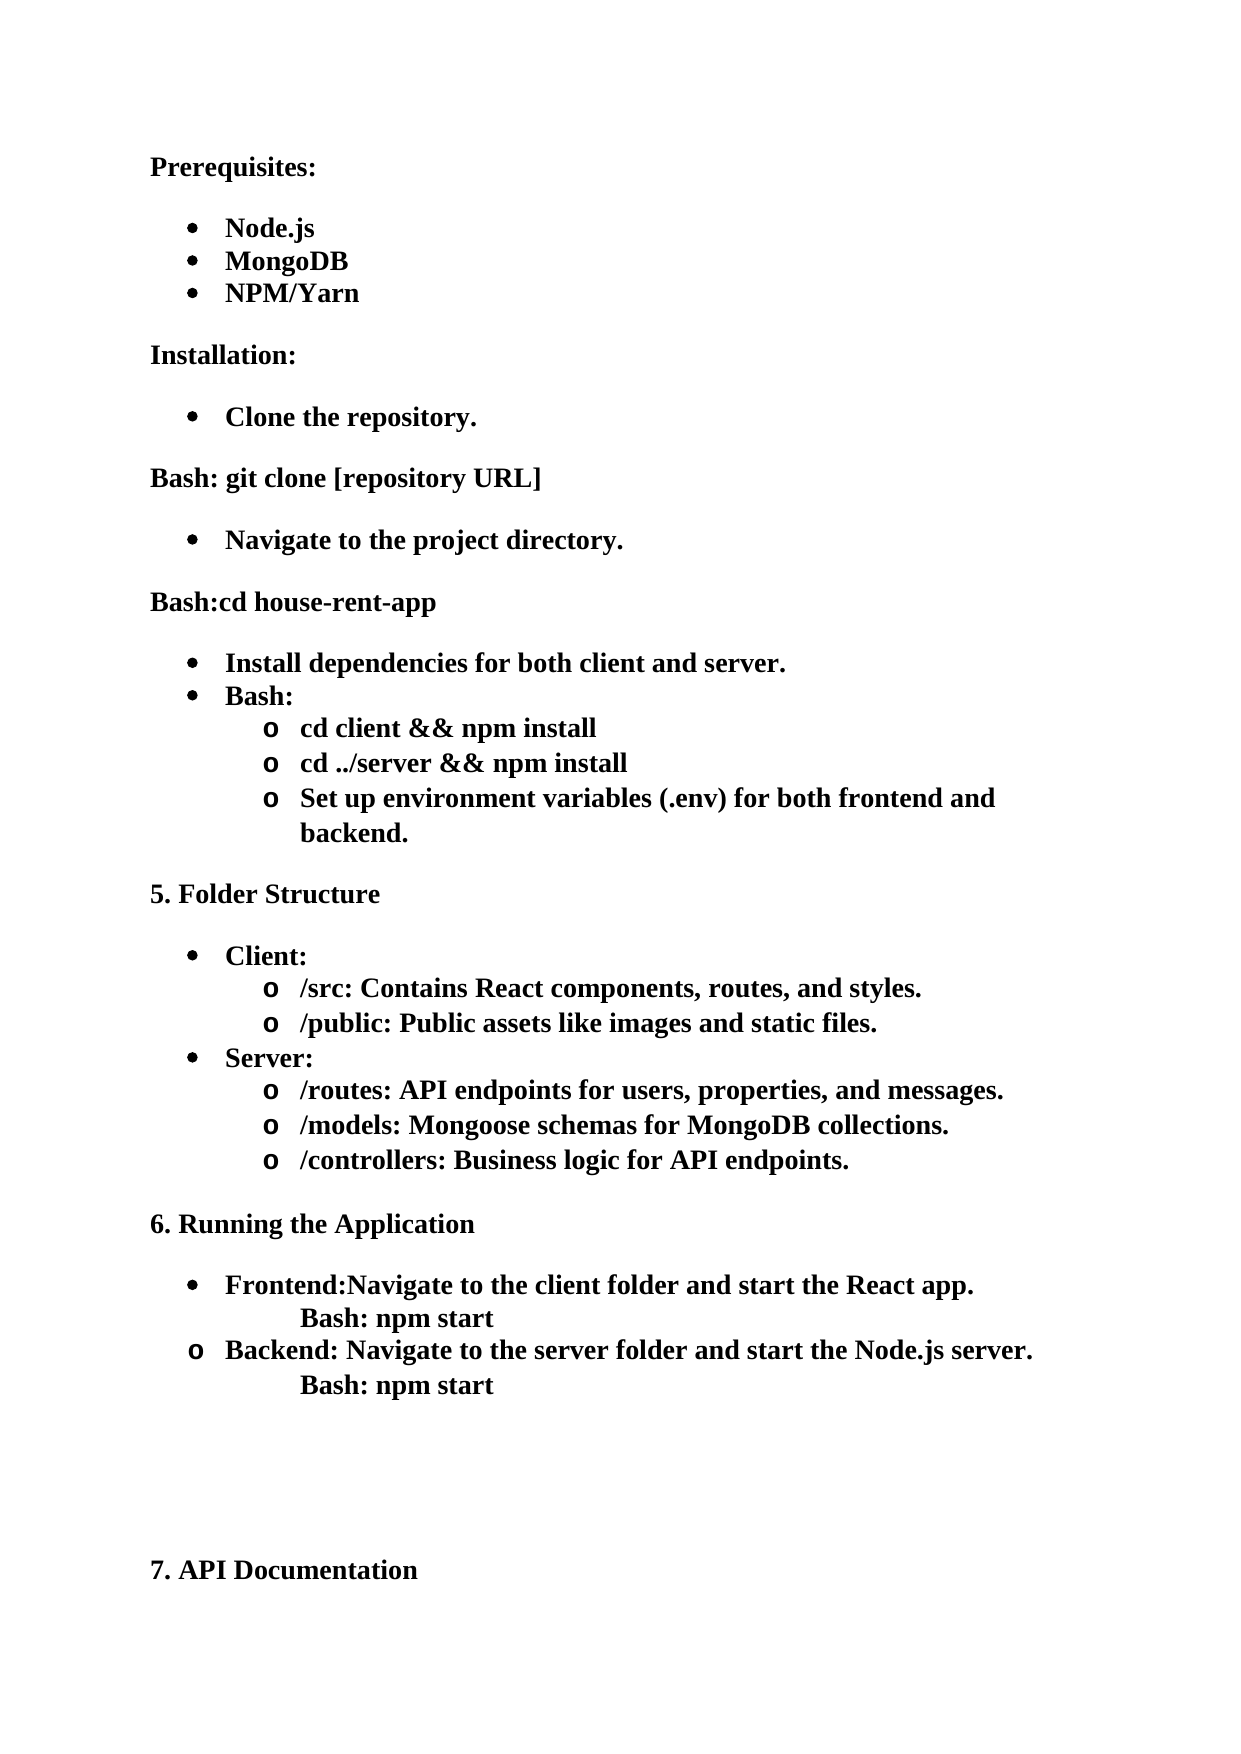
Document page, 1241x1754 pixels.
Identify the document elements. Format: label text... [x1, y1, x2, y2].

list /public: Public assets like images and static files. [262, 1006, 1090, 1041]
text 5. Folder Structure [150, 877, 1090, 909]
list /routes: API endpoints for users, properties, and messages. [262, 1073, 1090, 1108]
text 7. API Documentation [150, 1553, 1090, 1585]
list Bash: [187, 679, 1090, 711]
text Bash: git clone [repository URL] [150, 461, 1090, 494]
list Client: [187, 939, 1090, 971]
list Install dependencies for both client and server. [187, 646, 1090, 679]
list Frontend:Navigate to the client folder and start the React app. [187, 1268, 1090, 1301]
text Bash:cd house-rent-app [150, 585, 1090, 617]
list /src: Contains React components, routes, and styles. [262, 971, 1090, 1006]
list Bash: npm start [300, 1301, 1090, 1333]
text Installation: [150, 338, 1090, 371]
list Server: [187, 1041, 1090, 1073]
list /controllers: Business logic for API endpoints. [262, 1143, 1090, 1178]
list Set up environment variables (.env) for both frontend and backend. [262, 781, 1090, 848]
list cd ../server && npm install [262, 746, 1090, 781]
list /models: Mongoose schemas for MongoDB collections. [262, 1108, 1090, 1143]
list Clone the repository. [187, 400, 1090, 432]
text 6. Running the Application [150, 1207, 1090, 1239]
list NPM/Yarn [187, 277, 1090, 309]
list Navigate to the project directory. [187, 523, 1090, 556]
text Prerequisites: [150, 150, 1090, 182]
list Node.js [187, 212, 1090, 244]
list MongoDB [187, 244, 1090, 277]
list cd client && npm install [262, 711, 1090, 746]
list Backend: Navigate to the server folder and start the Node.js server. [187, 1333, 1090, 1368]
list Bash: npm start [225, 1368, 1090, 1401]
